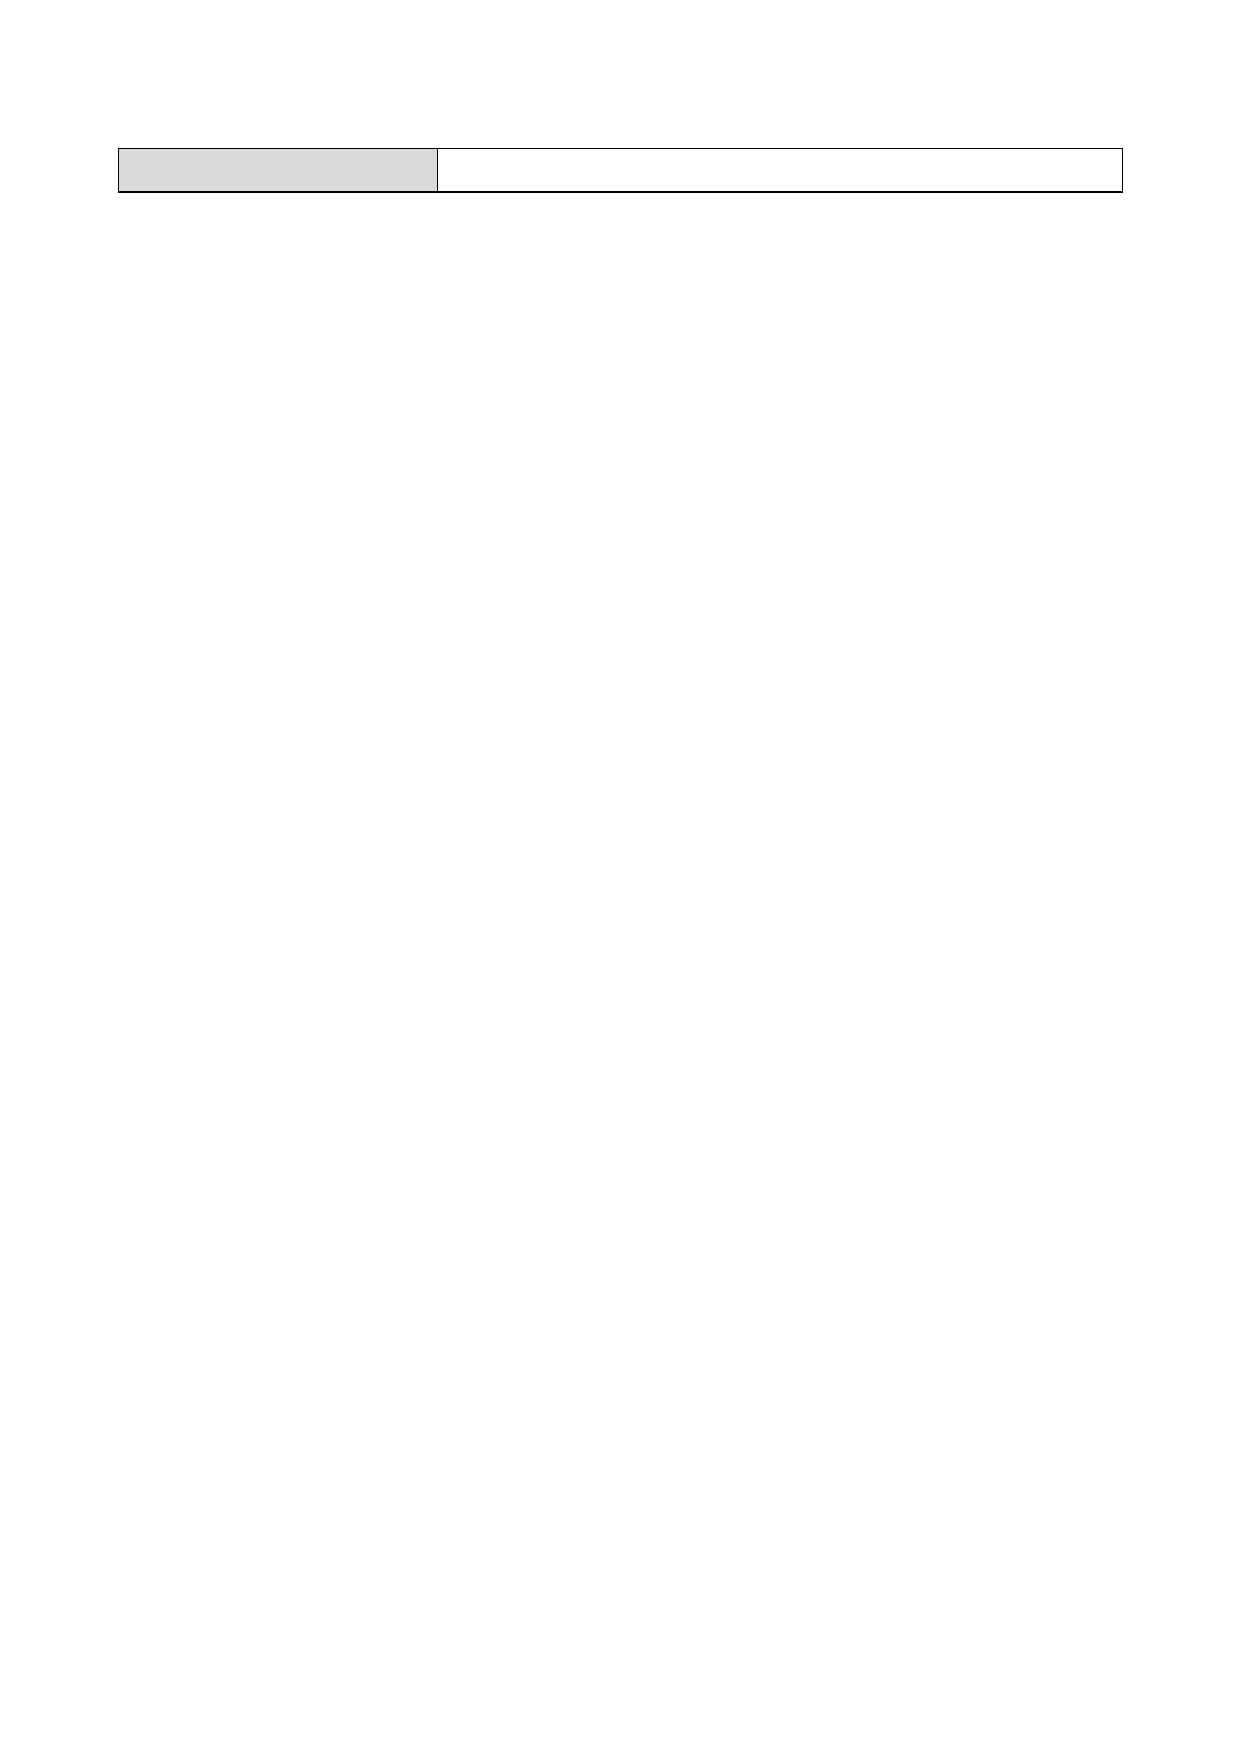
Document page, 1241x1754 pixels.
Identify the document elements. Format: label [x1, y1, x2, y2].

table_cell [438, 149, 1122, 191]
table_cell [119, 149, 437, 191]
